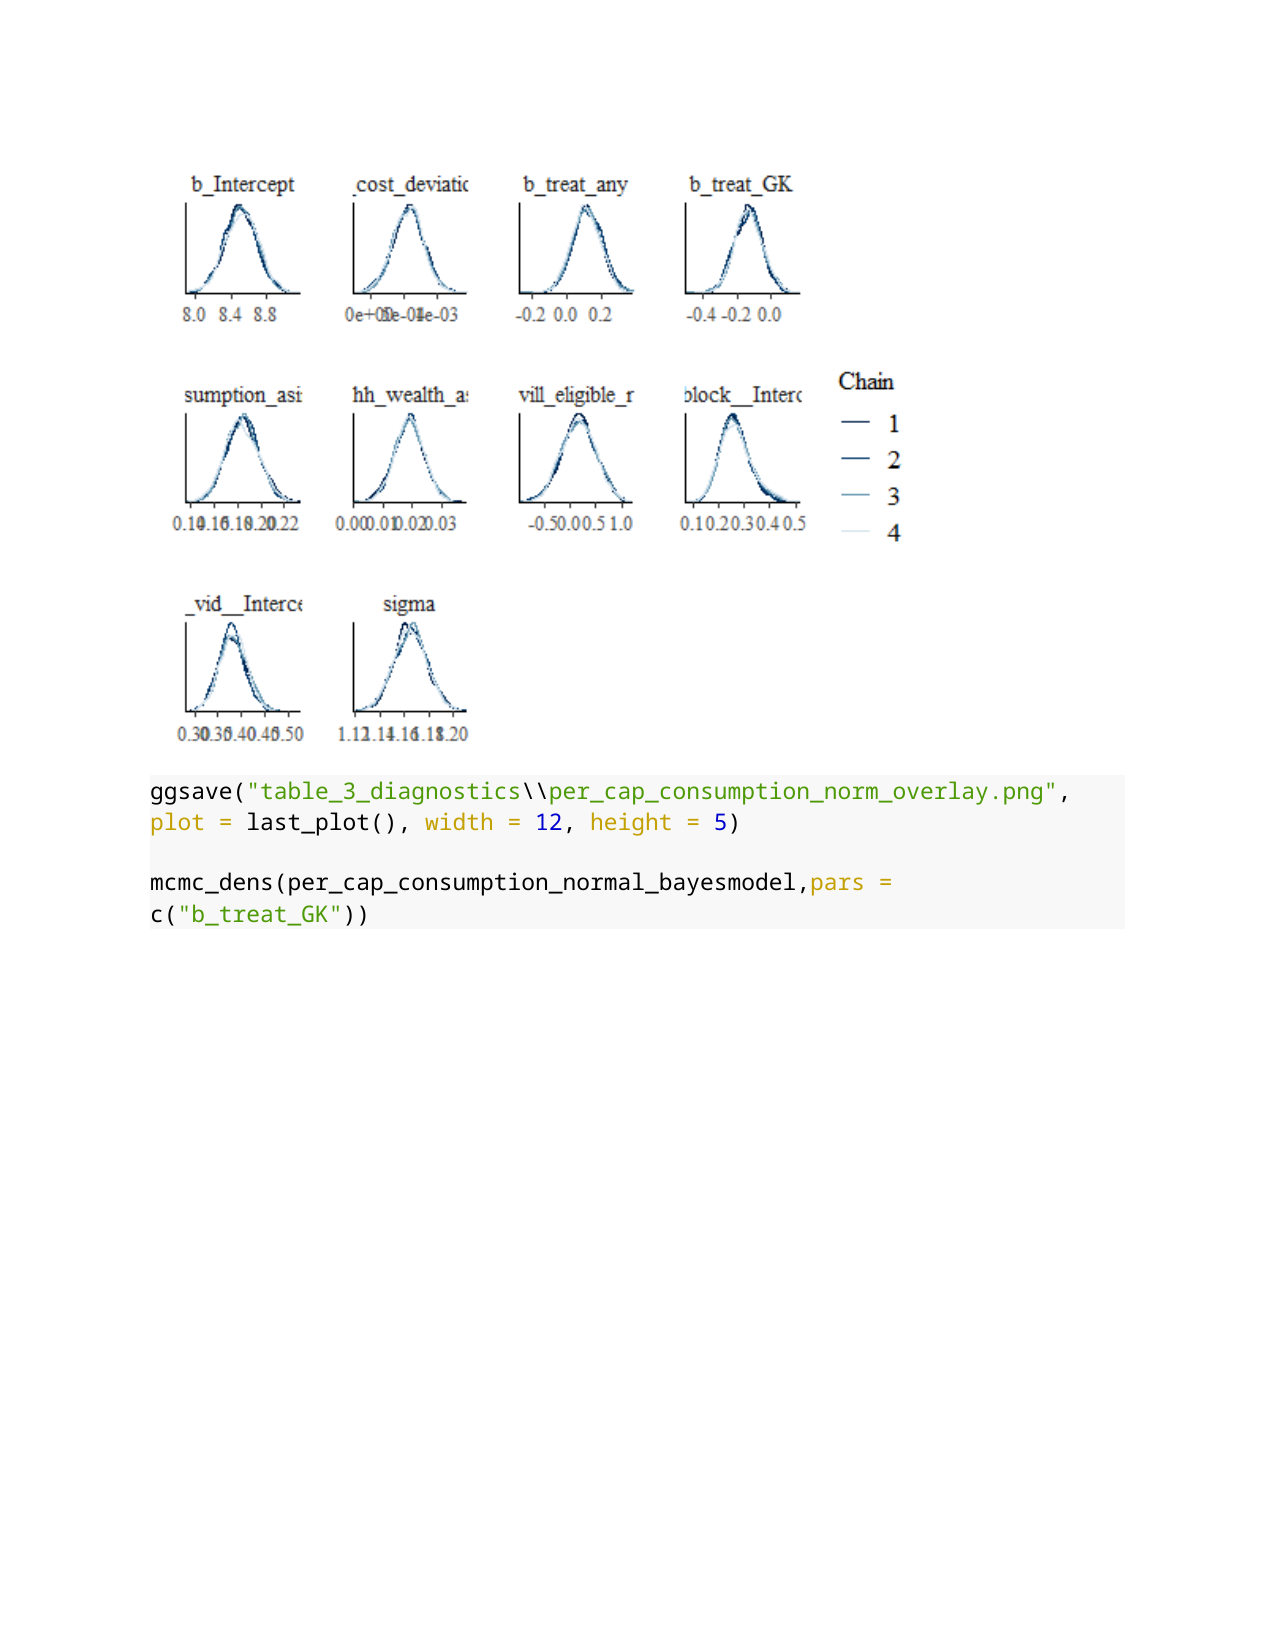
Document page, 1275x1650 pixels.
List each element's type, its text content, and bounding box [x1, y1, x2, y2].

picture [168, 150, 927, 757]
text ggsave("table_3_diagnostics\\per_cap_consumption_norm_overlay.png", plot = last_plot(), width = 12, height = 5) mcmc_dens(per_cap_consumption_normal_bayesmodel,pars = c("b_treat_GK")) [150, 775, 1125, 929]
